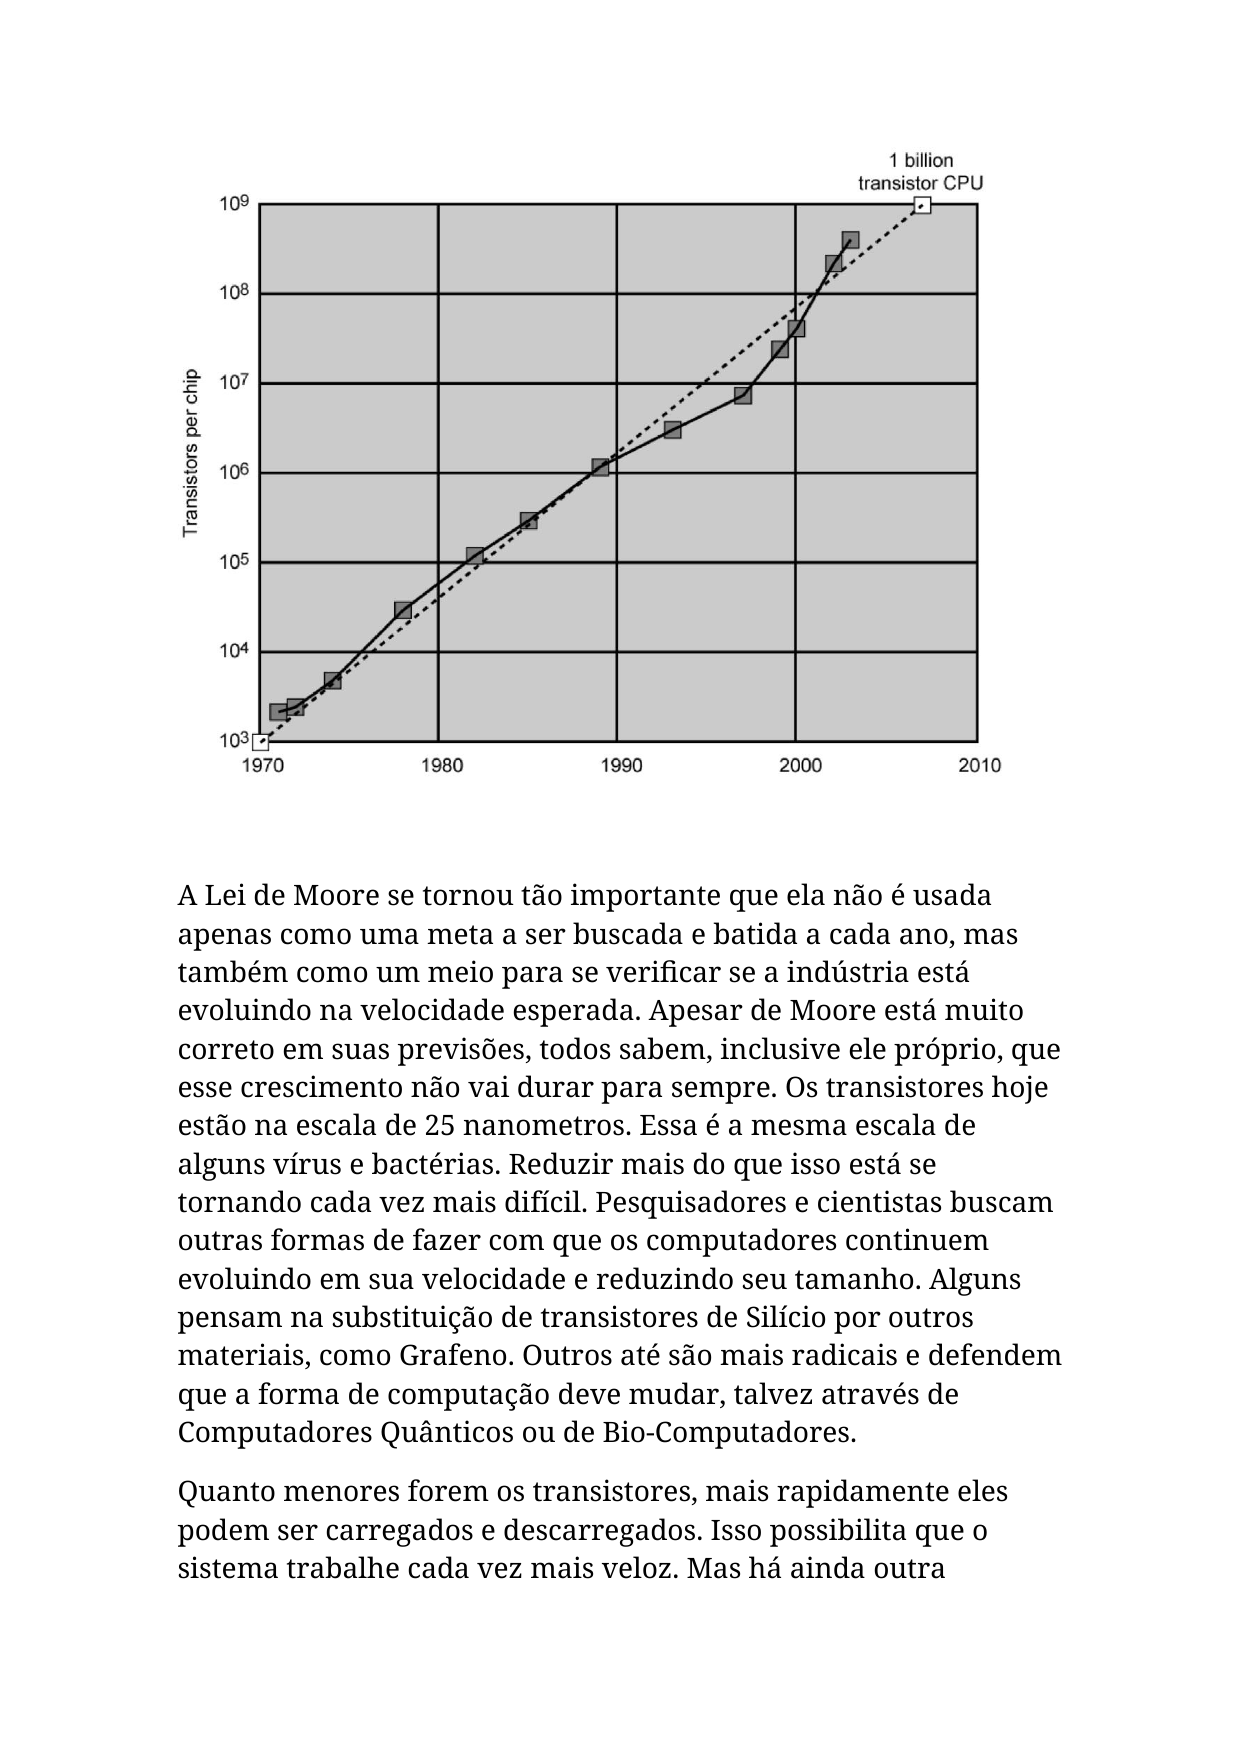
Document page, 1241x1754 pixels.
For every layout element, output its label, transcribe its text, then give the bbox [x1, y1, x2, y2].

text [177, 1472, 1063, 1587]
picture [177, 147, 1002, 786]
text A Lei de Moore se tornou tão importante que ela não é usada apenas como uma meta a ser buscada e batida a cada ano, mas também como um meio para se verificar se a indústria está evoluindo na velocidade esperada. Apesar de Moore está muito correto em suas previsões, todos sabem, inclusive ele próprio, que esse crescimento não vai durar para sempre. Os transistores hoje estão na escala de 25 nanometros. Essa é a mesma escala de alguns vírus e bactérias. Reduzir mais do que isso está se tornando cada vez mais difícil. Pesquisadores e cientistas buscam outras formas de fazer com que os computadores continuem evoluindo em sua velocidade e reduzindo seu tamanho. Alguns pensam na substituição de transistores de Silício por outros materiais, como Grafeno. Outros até são mais radicais e defendem que a forma de computação deve mudar, talvez através de Computadores Quânticos ou de Bio-Computadores. [177, 876, 1063, 1451]
